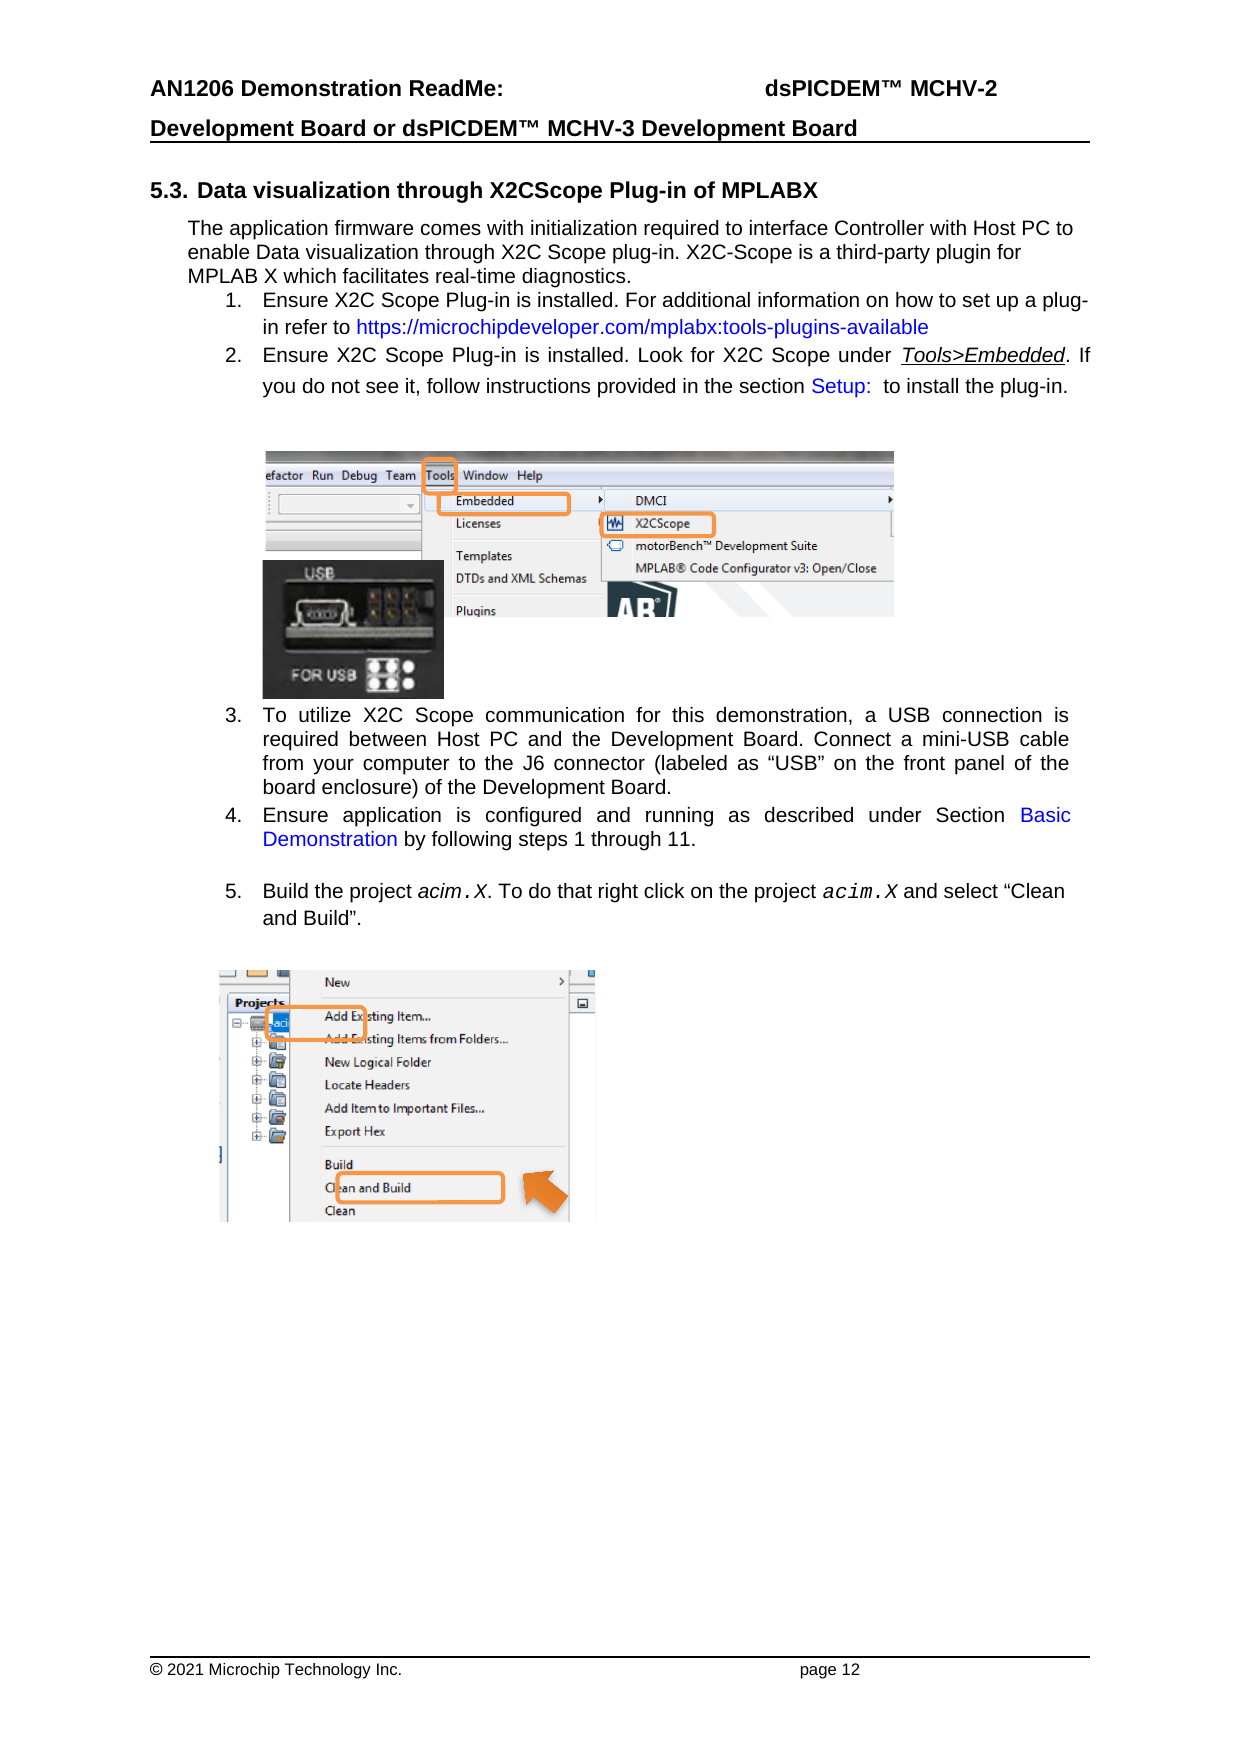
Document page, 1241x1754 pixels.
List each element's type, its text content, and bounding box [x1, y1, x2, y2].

list Build the project acim.X. To do that right click on the project acim.X and select “Clean and Build”. [225, 879, 1090, 930]
subtitle Data visualization through X2CScope Plug-in of MPLABX [150, 177, 1090, 203]
list Ensure X2C Scope Plug-in is installed. For additional information on how to set up a plug-in refer to https://microchipdeveloper.com/mplabx:tools-plugins-available [225, 288, 1090, 339]
list The application firmware comes with initialization required to interface Controller with Host PC to enable Data visualization through X2C Scope plug-in. X2C-Scope is a third-party plugin for MPLAB X which facilitates real-time diagnostics. [187, 216, 1090, 288]
list Ensure application is configured and running as described under Section Basic Demonstration by following steps 1 through 11. [225, 803, 1071, 851]
picture [219, 970, 596, 1222]
picture [262, 451, 894, 699]
list Ensure X2C Scope Plug-in is installed. Look for X2C Scope under Tools>Embedded. If you do not see it, follow instructions provided in the section Setup: to install the plug-in. [225, 343, 1090, 399]
